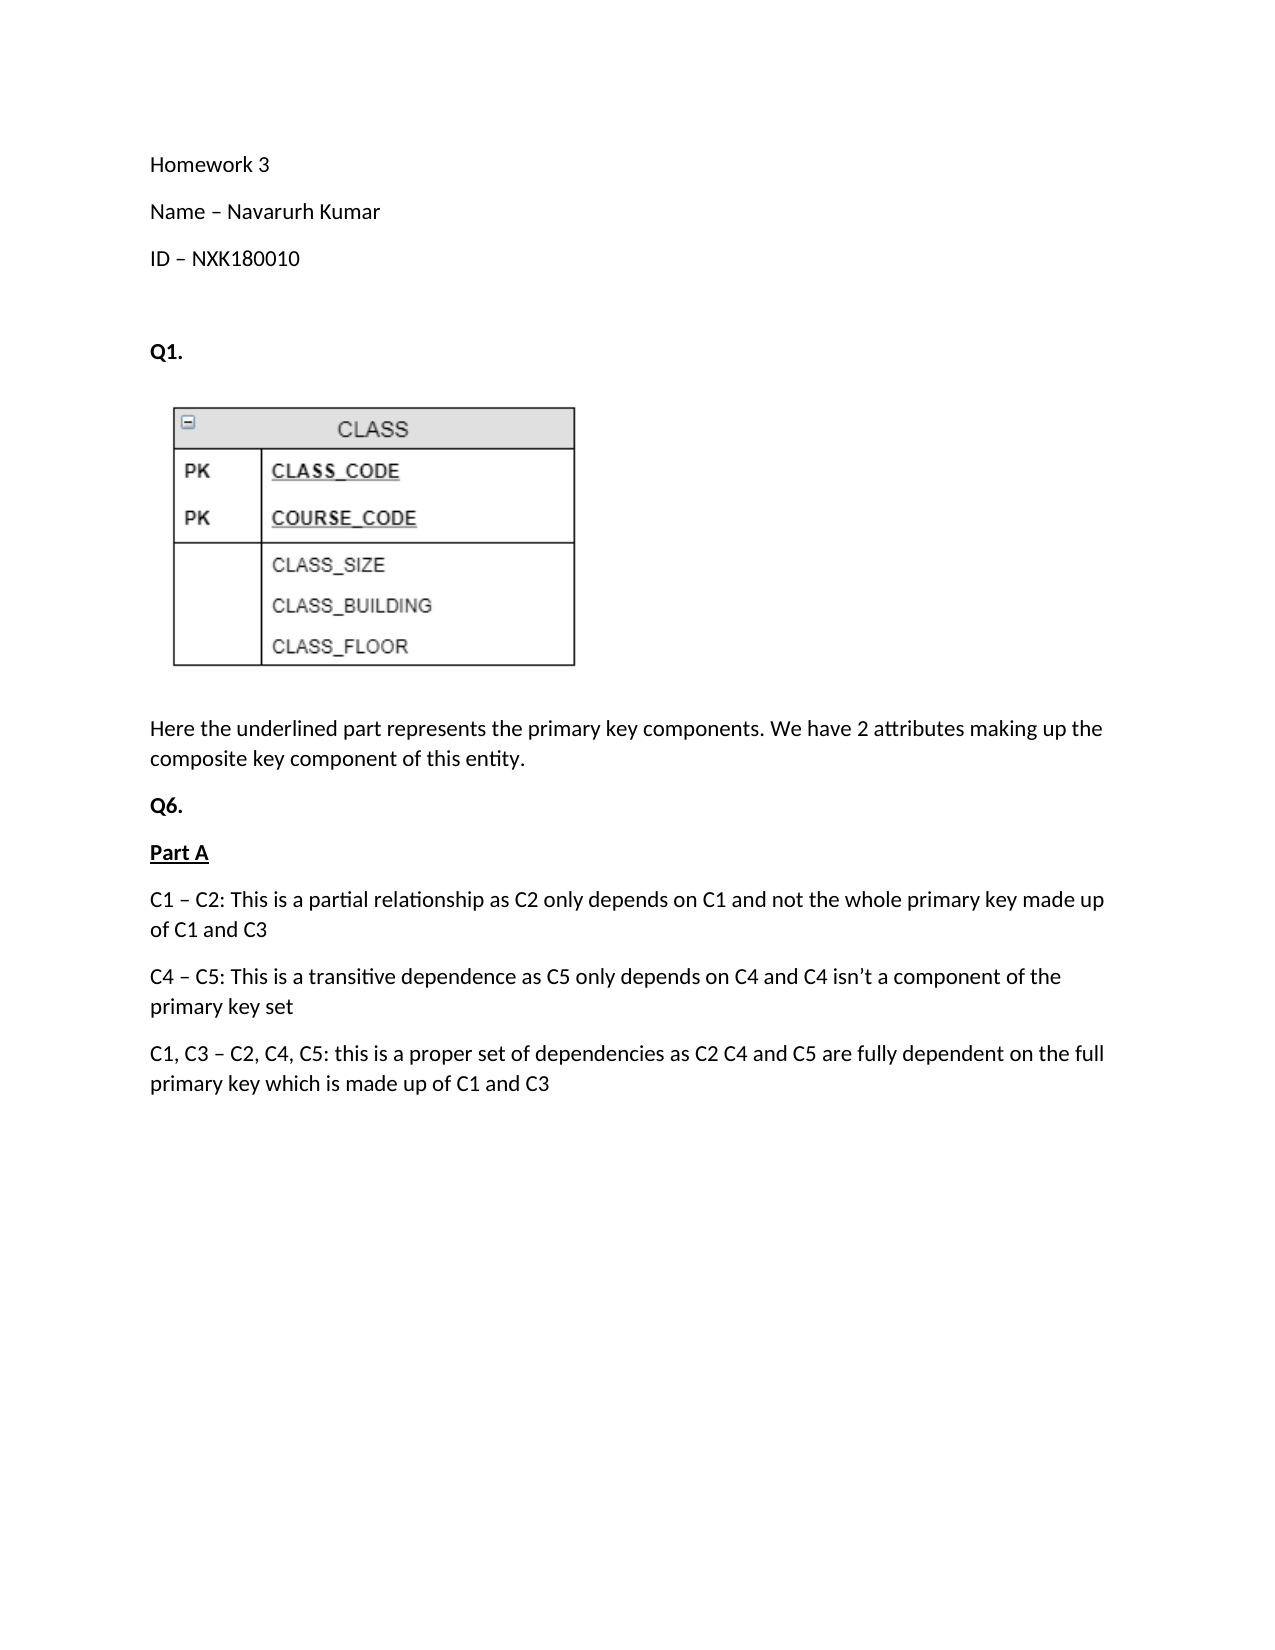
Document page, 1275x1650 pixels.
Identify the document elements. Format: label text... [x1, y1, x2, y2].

text Name – Navarurh Kumar [150, 197, 1125, 225]
text Here the underlined part represents the primary key components. We have 2 attributes making up the composite key component of this entity. [150, 714, 1125, 772]
text Q6. [150, 791, 1125, 819]
text Q1. [150, 337, 1125, 366]
text C4 – C5: This is a transitive dependence as C5 only depends on C4 and C4 isn’t a component of the primary key set [150, 962, 1125, 1020]
text Homework 3 [150, 150, 1125, 178]
text C1 – C2: This is a partial relationship as C2 only depends on C1 and not the whole primary key made up of C1 and C3 [150, 885, 1125, 943]
text C1, C3 – C2, C4, C5: this is a proper set of dependencies as C2 C4 and C5 are fully dependent on the full primary key which is made up of C1 and C3 [150, 1039, 1125, 1097]
picture [150, 384, 591, 696]
text Part A [150, 838, 1125, 866]
text ID – NXK180010 [150, 244, 1125, 272]
